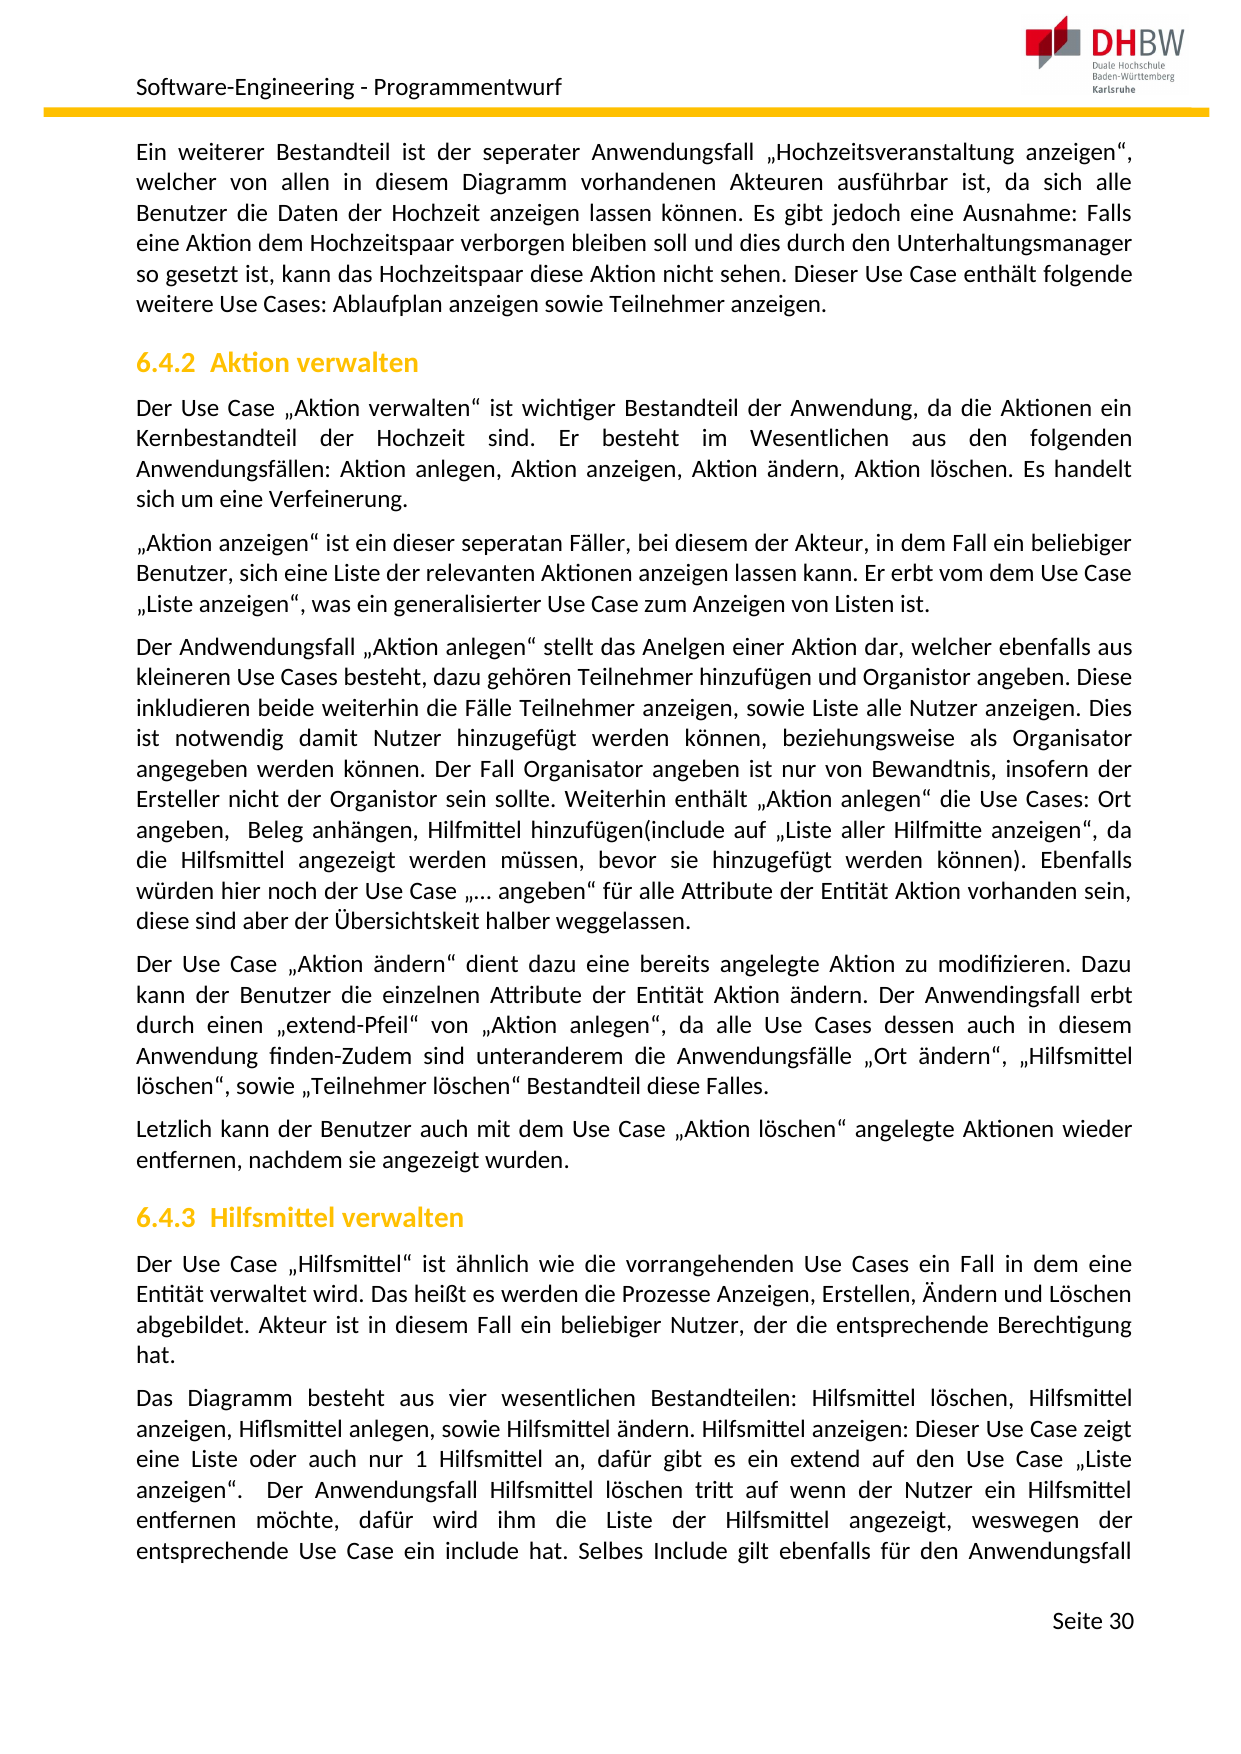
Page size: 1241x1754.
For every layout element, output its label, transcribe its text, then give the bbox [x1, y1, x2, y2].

text Der Use Case „Aktion verwalten“ ist wichtiger Bestandteil der Anwendung, da die Aktionen ein Kernbestandteil der Hochzeit sind. Er besteht im Wesentlichen aus den folgenden Anwendungsfällen: Aktion anlegen, Aktion anzeigen, Aktion ändern, Aktion löschen. Es handelt sich um eine Verfeinerung. [136, 392, 1134, 514]
subtitle Hilfsmittel verwalten [136, 1199, 1134, 1235]
text „Aktion anzeigen“ ist ein dieser seperatan Fäller, bei diesem der Akteur, in dem Fall ein beliebiger Benutzer, sich eine Liste der relevanten Aktionen anzeigen lassen kann. Er erbt vom dem Use Case „Liste anzeigen“, was ein generalisierter Use Case zum Anzeigen von Listen ist. [136, 527, 1134, 618]
text Letzlich kann der Benutzer auch mit dem Use Case „Aktion löschen“ angelegte Aktionen wieder entfernen, nachdem sie angezeigt wurden. [136, 1113, 1134, 1174]
picture [1020, 14, 1189, 95]
subtitle Aktion verwalten [136, 344, 1134, 379]
text Der Andwendungsfall „Aktion anlegen“ stellt das Anelgen einer Aktion dar, welcher ebenfalls aus kleineren Use Cases besteht, dazu gehören Teilnehmer hinzufügen und Organistor angeben. Diese inkludieren beide weiterhin die Fälle Teilnehmer anzeigen, sowie Liste alle Nutzer anzeigen. Dies ist notwendig damit Nutzer hinzugefügt werden können, beziehungsweise als Organisator angegeben werden können. Der Fall Organisator angeben ist nur von Bewandtnis, insofern der Ersteller nicht der Organistor sein sollte. Weiterhin enthält „Aktion anlegen“ die Use Cases: Ort angeben, Beleg anhängen, Hilfmittel hinzufügen(include auf „Liste aller Hilfmitte anzeigen“, da die Hilfsmittel angezeigt werden müssen, bevor sie hinzugefügt werden können). Ebenfalls würden hier noch der Use Case „… angeben“ für alle Attribute der Entität Aktion vorhanden sein, diese sind aber der Übersichtskeit halber weggelassen. [136, 631, 1134, 936]
text Der Use Case „Aktion ändern“ dient dazu eine bereits angelegte Aktion zu modifizieren. Dazu kann der Benutzer die einzelnen Attribute der Entität Aktion ändern. Der Anwendingsfall erbt durch einen „extend-Pfeil“ von „Aktion anlegen“, da alle Use Cases dessen auch in diesem Anwendung finden-Zudem sind unteranderem die Anwendungsfälle „Ort ändern“, „Hilfsmittel löschen“, sowie „Teilnehmer löschen“ Bestandteil diese Falles. [136, 948, 1134, 1101]
text Ein weiterer Bestandteil ist der seperater Anwendungsfall „Hochzeitsveranstaltung anzeigen“, welcher von allen in diesem Diagramm vorhandenen Akteuren ausführbar ist, da sich alle Benutzer die Daten der Hochzeit anzeigen lassen können. Es gibt jedoch eine Ausnahme: Falls eine Aktion dem Hochzeitspaar verborgen bleiben soll und dies durch den Unterhaltungsmanager so gesetzt ist, kann das Hochzeitspaar diese Aktion nicht sehen. Dieser Use Case enthält folgende weitere Use Cases: Ablaufplan anzeigen sowie Teilnehmer anzeigen. [136, 136, 1134, 319]
